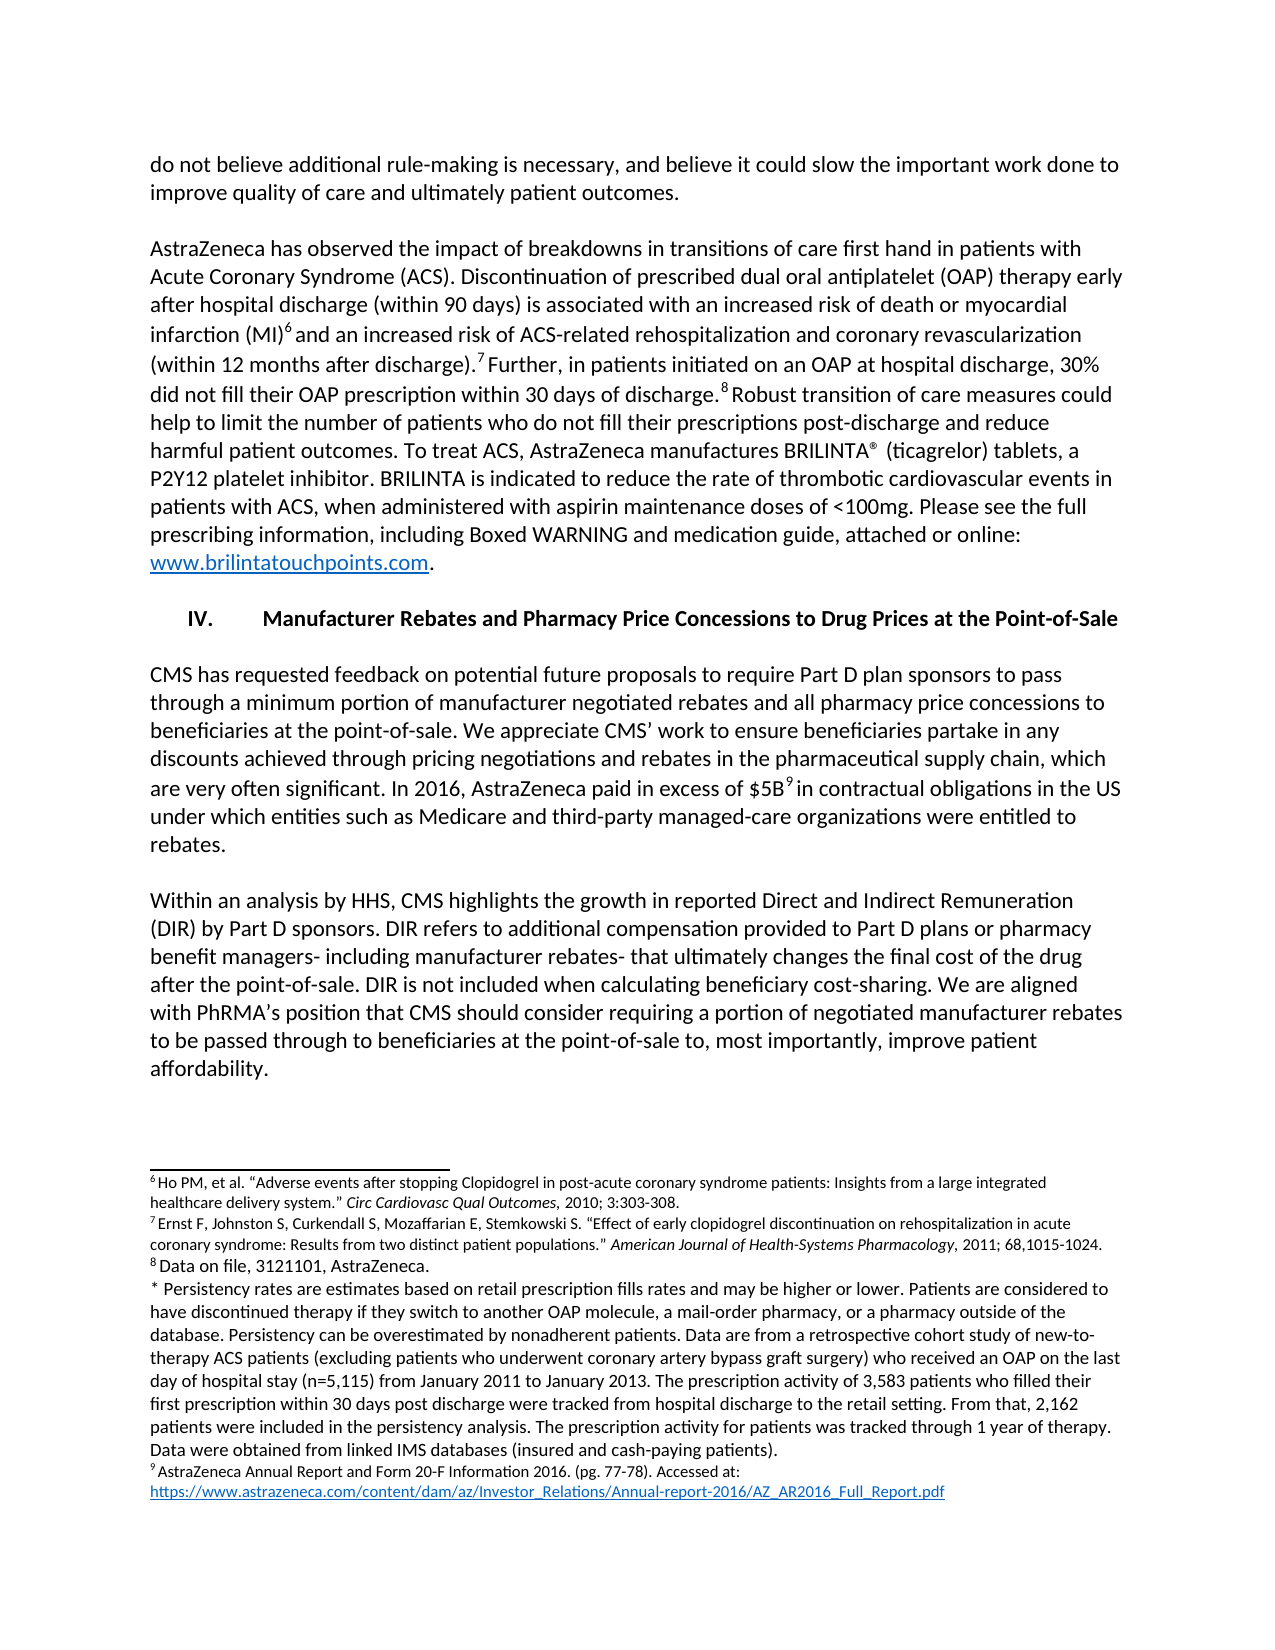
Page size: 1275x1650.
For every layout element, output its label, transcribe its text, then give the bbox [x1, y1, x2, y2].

text do not believe additional rule-making is necessary, and believe it could slow the important work done to improve quality of care and ultimately patient outcomes. [150, 150, 1123, 206]
text 7 Ernst F, Johnston S, Curkendall S, Mozaffarian E, Stemkowski S. “Effect of early clopidogrel discontinuation on rehospitalization in acute coronary syndrome: Results from two distinct patient populations.” American Journal of Health-Systems Pharmacology, 2011; 68,1015-1024. 8 Data on file, 3121101, AstraZeneca. [150, 1213, 1105, 1277]
text 9 AstraZeneca Annual Report and Form 20-F Information 2016. (pg. 77-78). Accessed at: https://www.astrazeneca.com/content/dam/az/Investor_Relations/Annual-report-2016/AZ_AR2016_Full_Report.pdf [150, 1461, 946, 1502]
text 6 Ho PM, et al. “Adverse events after stopping Clopidogrel in post-acute coronary syndrome patients: Insights from a large integrated [150, 1172, 1135, 1193]
subtitle Manufacturer Rebates and Pharmacy Price Concessions to Drug Prices at the Point-of-Sale [187, 604, 1135, 632]
text CMS has requested feedback on potential future proposals to require Part D plan sponsors to pass through a minimum portion of manufacturer negotiated rebates and all pharmacy price concessions to beneficiaries at the point-of-sale. We appreciate CMS’ work to ensure beneficiaries partake in any discounts achieved through pricing negotiations and rebates in the pharmaceutical supply chain, which are very often significant. In 2016, AstraZeneca paid in excess of $5B9 in contractual obligations in the US under which entities such as Medicare and third-party managed-care organizations were entitled to rebates. [150, 660, 1135, 858]
text AstraZeneca has observed the impact of breakdowns in transitions of care first hand in patients with Acute Coronary Syndrome (ACS). Discontinuation of prescribed dual oral antiplatelet (OAP) therapy early after hospital discharge (within 90 days) is associated with an increased risk of death or myocardial infarction (MI)6 and an increased risk of ACS-related rehospitalization and coronary revascularization (within 12 months after discharge).7 Further, in patients initiated on an OAP at hospital discharge, 30% did not fill their OAP prescription within 30 days of discharge.8 Robust transition of care measures could help to limit the number of patients who do not fill their prescriptions post-discharge and reduce harmful patient outcomes. To treat ACS, AstraZeneca manufactures BRILINTA® (ticagrelor) tablets, a P2Y12 platelet inhibitor. BRILINTA is indicated to reduce the rate of thrombotic cardiovascular events in patients with ACS, when administered with aspirin maintenance doses of <100mg. Please see the full prescribing information, including Boxed WARNING and medication guide, attached or online: www.brilintatouchpoints.com. [150, 234, 1125, 576]
text Within an analysis by HHS, CMS highlights the growth in reported Direct and Indirect Remuneration (DIR) by Part D sponsors. DIR refers to additional compensation provided to Part D plans or pharmacy benefit managers- including manufacturer rebates- that ultimately changes the final cost of the drug after the point-of-sale. DIR is not included when calculating beneficiary cost-sharing. We are aligned with PhRMA’s position that CMS should consider requiring a portion of negotiated manufacturer rebates to be passed through to beneficiaries at the point-of-sale to, most importantly, improve patient affordability. [150, 886, 1125, 1082]
text * Persistency rates are estimates based on retail prescription fills rates and may be higher or lower. Patients are considered to have discontinued therapy if they switch to another OAP molecule, a mail-order pharmacy, or a pharmacy outside of the database. Persistency can be overestimated by nonadherent patients. Data are from a retrospective cohort study of new-to- therapy ACS patients (excluding patients who underwent coronary artery bypass graft surgery) who received an OAP on the last day of hospital stay (n=5,115) from January 2011 to January 2013. The prescription activity of 3,583 patients who filled their first prescription within 30 days post discharge were tracked from hospital discharge to the retail setting. From that, 2,162 patients were included in the persistency analysis. The prescription activity for patients was tracked through 1 year of therapy. Data were obtained from linked IMS databases (insured and cash-paying patients). [150, 1277, 1123, 1461]
text healthcare delivery system.” Circ Cardiovasc Qual Outcomes, 2010; 3:303-308. [150, 1193, 1135, 1213]
